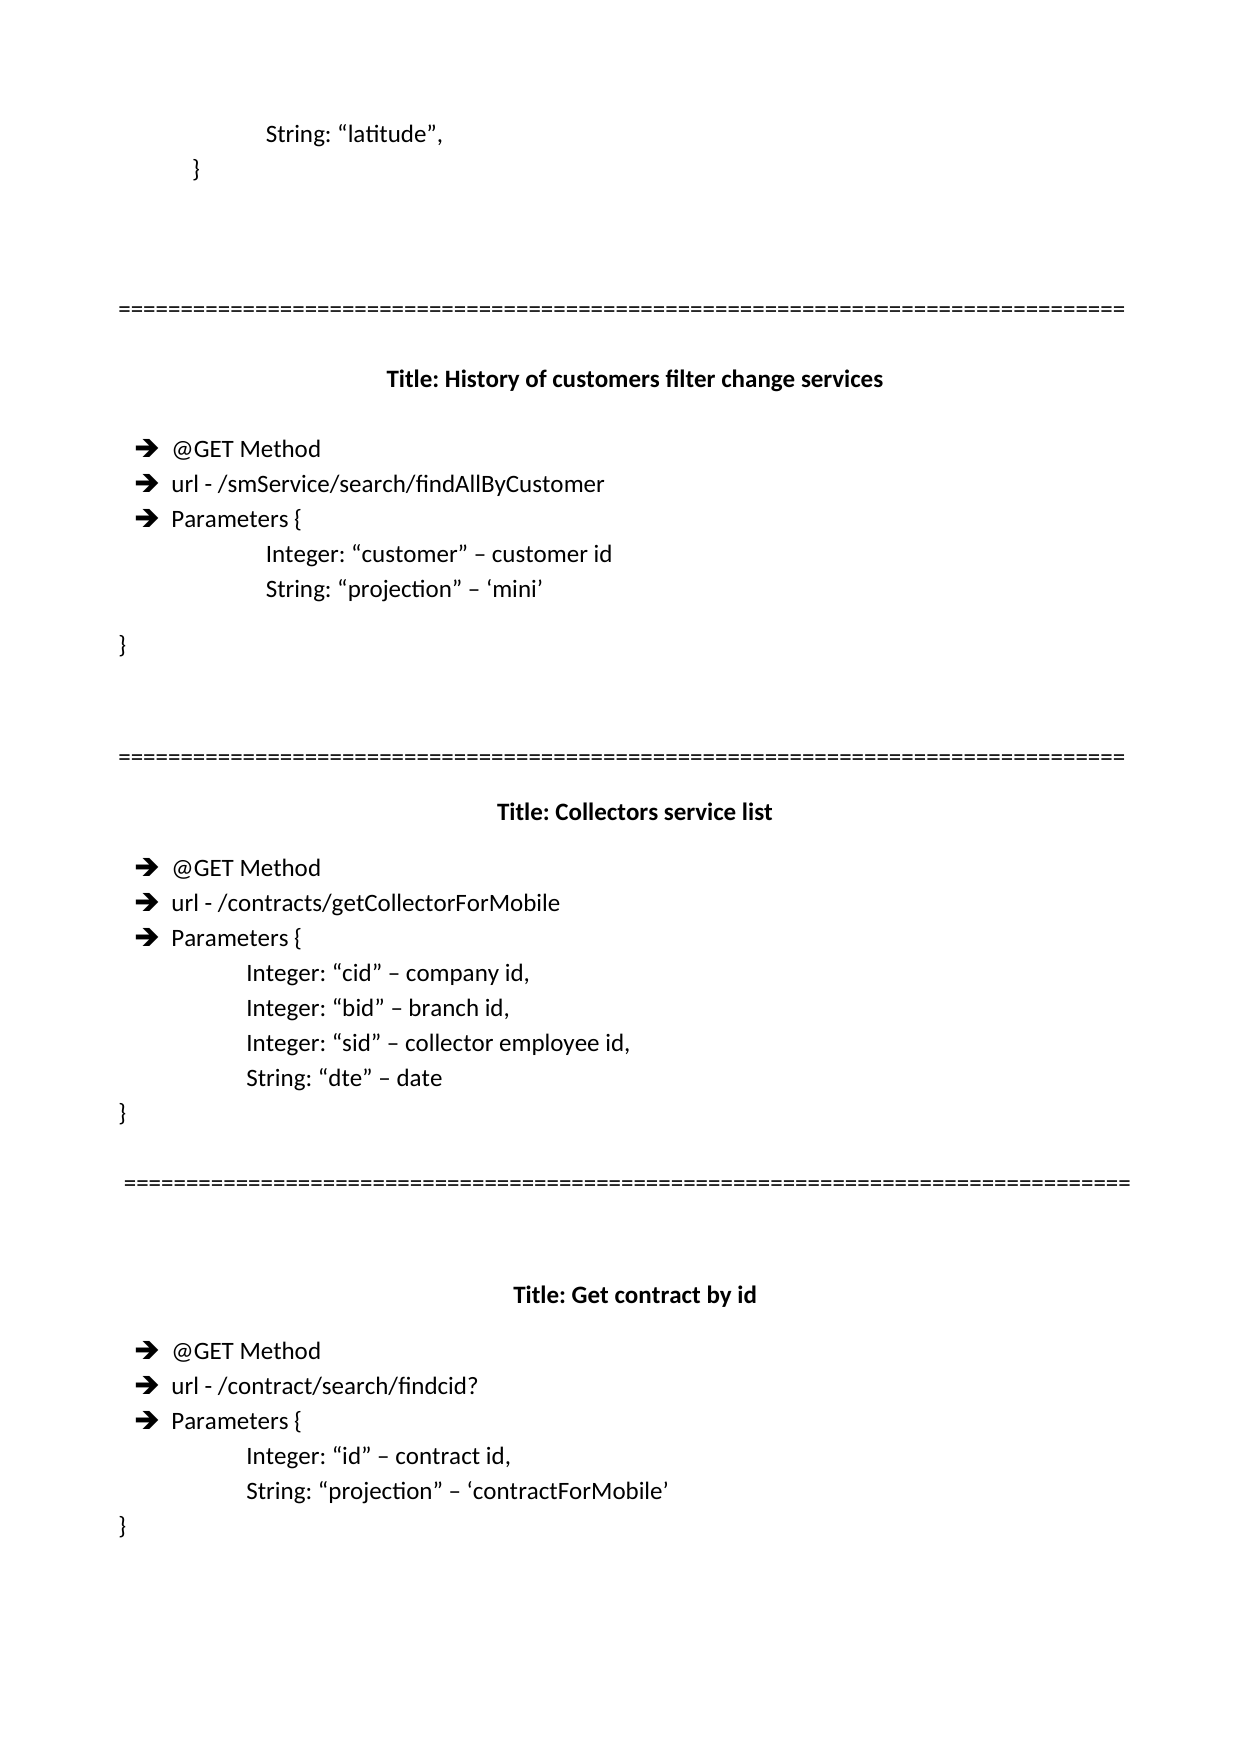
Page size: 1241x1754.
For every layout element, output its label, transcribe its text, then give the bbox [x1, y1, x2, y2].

list } [192, 153, 1152, 184]
list } [118, 1097, 1152, 1128]
list url - /contract/search/findcid? [134, 1370, 1152, 1400]
list } [118, 1510, 1152, 1540]
list @GET Method [134, 1335, 1152, 1365]
list @GET Method [134, 433, 1152, 464]
list url - /contracts/getCollectorForMobile [134, 887, 1152, 918]
list Title: History of customers filter change services [118, 363, 1152, 394]
list @GET Method [134, 852, 1152, 883]
text Title: Get contract by id [118, 1279, 1152, 1309]
list Parameters { [134, 922, 1152, 953]
list Integer: “cid” – company id, [246, 957, 1152, 988]
text } [118, 629, 1152, 659]
list ================================================================================= [118, 293, 1152, 324]
list String: “latitude”, [266, 118, 1152, 149]
list Parameters { [134, 1405, 1152, 1435]
list Integer: “id” – contract id, [246, 1440, 1152, 1470]
list Parameters { [134, 503, 1152, 534]
list Integer: “customer” – customer id [266, 538, 1152, 569]
list String: “dte” – date [246, 1062, 1152, 1093]
list url - /smService/search/findAllByCustomer [134, 468, 1152, 499]
list Integer: “bid” – branch id, [246, 992, 1152, 1023]
list ================================================================================= [118, 741, 1152, 771]
list Integer: “sid” – collector employee id, [246, 1027, 1152, 1058]
text Title: Collectors service list [118, 796, 1152, 827]
list String: “projection” – ‘mini’ [266, 573, 1152, 604]
list String: “projection” – ‘contractForMobile’ [246, 1475, 1152, 1505]
list ================================================================================= [118, 1167, 1152, 1198]
